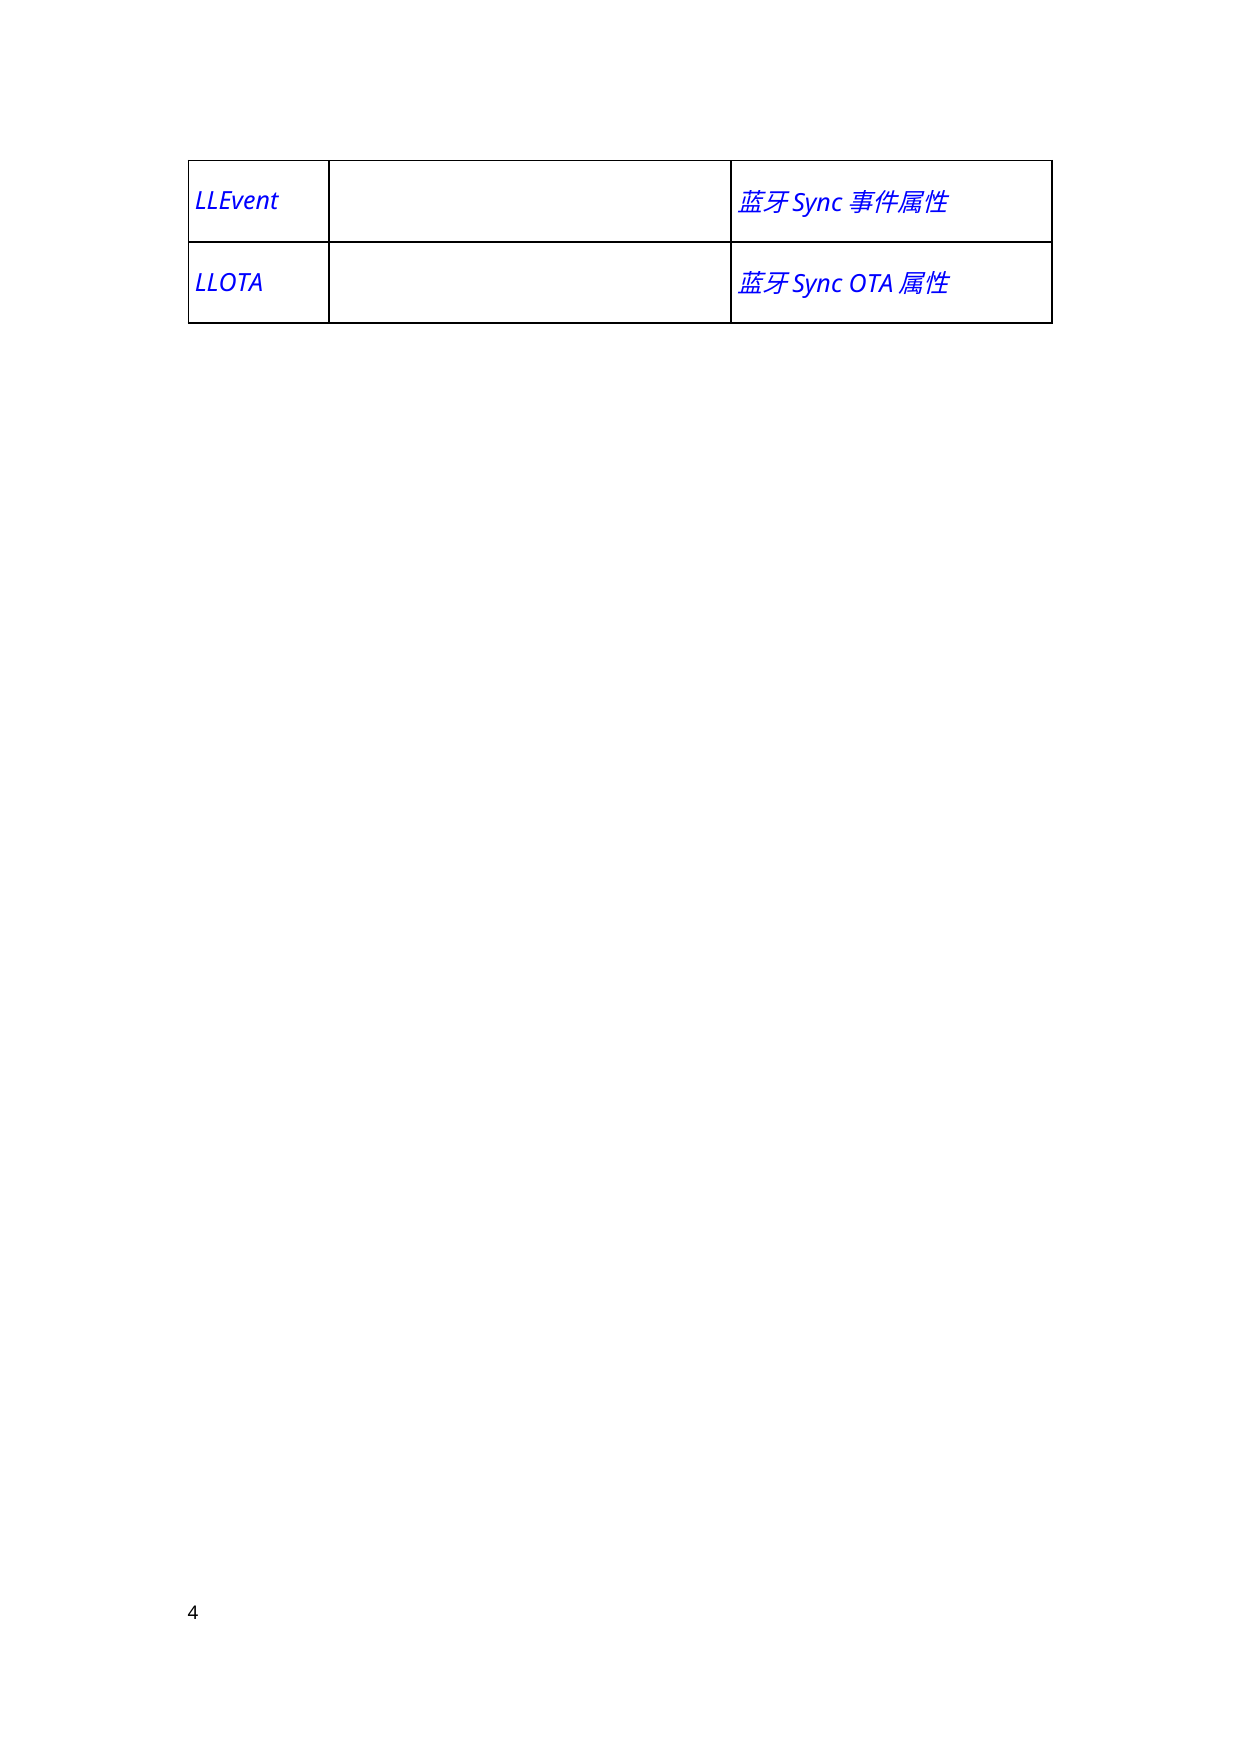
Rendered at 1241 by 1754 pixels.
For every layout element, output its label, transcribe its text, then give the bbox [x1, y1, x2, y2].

table_cell [330, 161, 730, 241]
table_cell 蓝牙Sync OTA属性 [732, 243, 1051, 322]
table_cell 蓝牙Sync事件属性 [732, 161, 1051, 241]
table_cell LLOTA [189, 243, 328, 322]
table_cell LLEvent [189, 161, 328, 241]
table_cell [330, 243, 730, 322]
